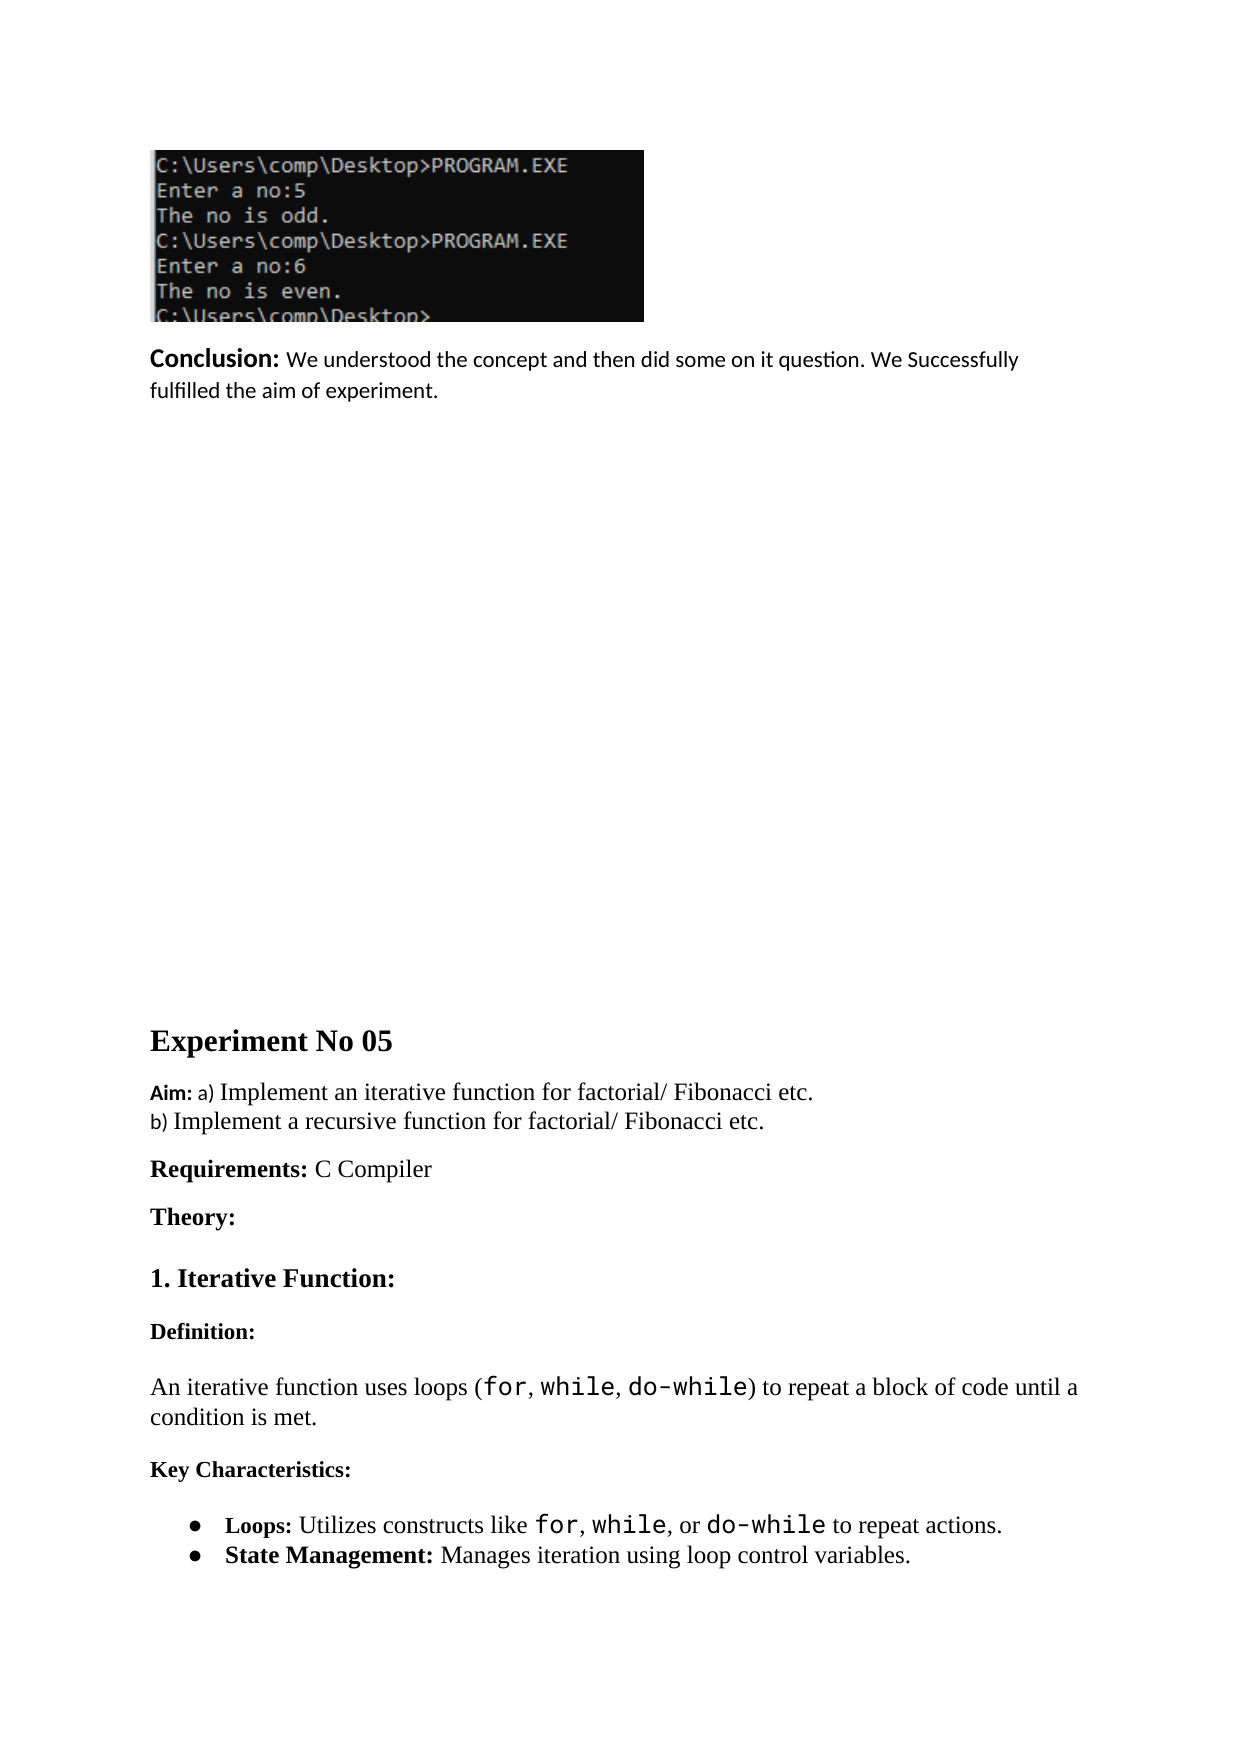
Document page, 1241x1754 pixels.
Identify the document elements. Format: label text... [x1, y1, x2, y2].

subtitle 1. Iterative Function: [150, 1262, 1090, 1293]
subtitle Key Characteristics: [150, 1456, 1090, 1482]
subtitle Definition: [150, 1318, 1090, 1344]
text Requirements: C Compiler [150, 1154, 1090, 1183]
text An iterative function uses loops (for, while, do-while) to repeat a block of code until a condition is met. [150, 1369, 1090, 1431]
text Conclusion: We understood the concept and then did some on it question. We Successfully fulfilled the aim of experiment. [150, 341, 1090, 404]
list Loops: Utilizes constructs like for, while, or do-while to repeat actions. [187, 1507, 1090, 1541]
text Theory: [150, 1202, 1090, 1230]
picture [150, 150, 644, 322]
text b) Implement a recursive function for factorial/ Fibonacci etc. [150, 1106, 1090, 1135]
list State Management: Manages iteration using loop control variables. [187, 1541, 1090, 1569]
text Aim: a) Implement an iterative function for factorial/ Fibonacci etc. [150, 1077, 1090, 1106]
text Experiment No 05 [150, 1022, 1090, 1058]
